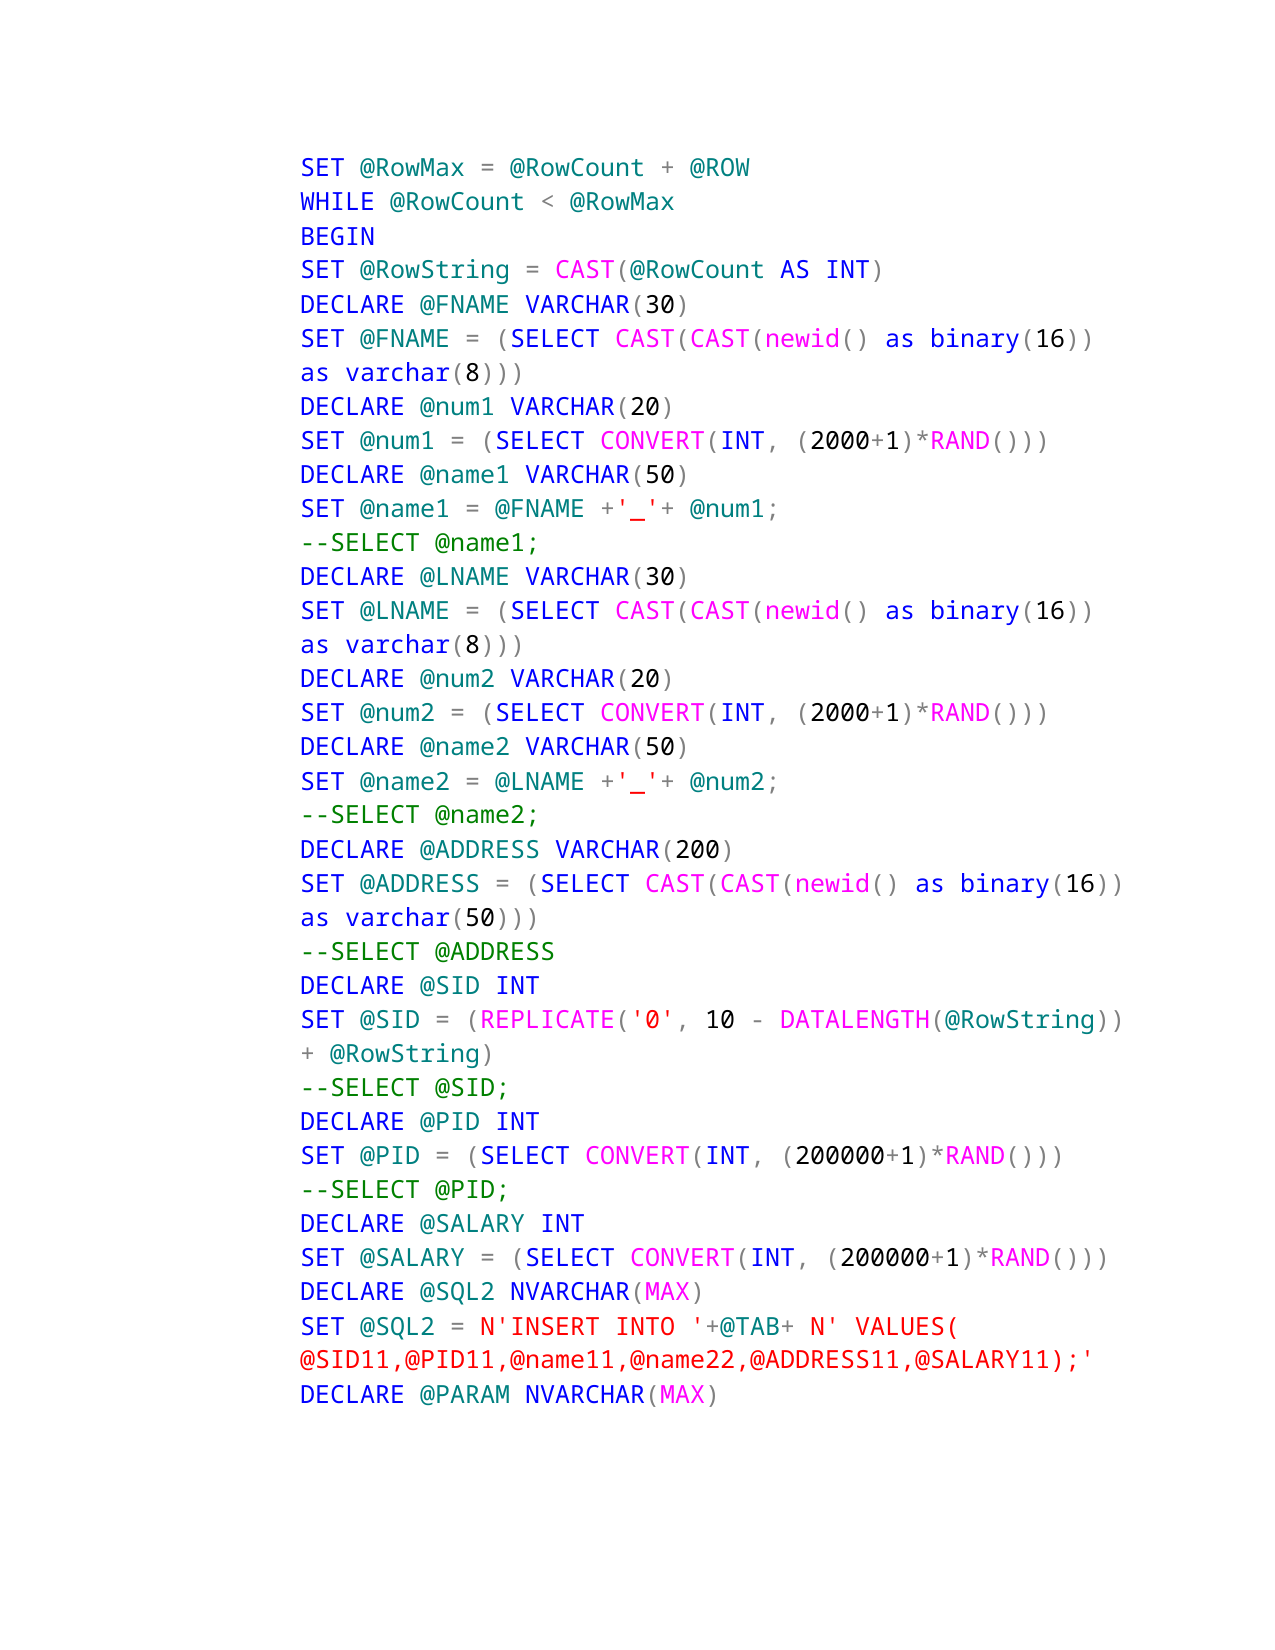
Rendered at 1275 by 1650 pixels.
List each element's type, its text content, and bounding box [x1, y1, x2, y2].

list DECLARE @num1 VARCHAR(20) [300, 388, 1125, 422]
list BEGIN [300, 218, 1125, 252]
list DECLARE @FNAME VARCHAR(30) [300, 286, 1125, 320]
list @SID11,@PID11,@name11,@name22,@ADDRESS11,@SALARY11);' [300, 1342, 1125, 1376]
list --SELECT @PID; [300, 1172, 1125, 1206]
list DECLARE @ADDRESS VARCHAR(200) [300, 831, 1125, 865]
list SET @RowString = CAST(@RowCount AS INT) [300, 252, 1125, 286]
list DECLARE @num2 VARCHAR(20) [300, 661, 1125, 695]
list SET @SID = (REPLICATE('0', 10 - DATALENGTH(@RowString)) + @RowString) [300, 1002, 1125, 1070]
list --SELECT @ADDRESS [300, 933, 1125, 967]
list SET @ADDRESS = (SELECT CAST(CAST(newid() as binary(16)) as varchar(50))) [300, 865, 1125, 933]
list SET @name1 = @FNAME +'_'+ @num1; [300, 491, 1125, 525]
list SET @num2 = (SELECT CONVERT(INT, (2000+1)*RAND())) [300, 695, 1125, 729]
list --SELECT @name2; [300, 797, 1125, 831]
list SET @FNAME = (SELECT CAST(CAST(newid() as binary(16)) as varchar(8))) [300, 320, 1125, 388]
list SET @SALARY = (SELECT CONVERT(INT, (200000+1)*RAND())) [300, 1240, 1125, 1274]
list --SELECT @SID; [300, 1070, 1125, 1104]
list SET @LNAME = (SELECT CAST(CAST(newid() as binary(16)) as varchar(8))) [300, 593, 1125, 661]
list DECLARE @SQL2 NVARCHAR(MAX) [300, 1274, 1125, 1308]
list WHILE @RowCount < @RowMax [300, 184, 1125, 218]
list DECLARE @name1 VARCHAR(50) [300, 457, 1125, 491]
list SET @name2 = @LNAME +'_'+ @num2; [300, 763, 1125, 797]
list SET @PID = (SELECT CONVERT(INT, (200000+1)*RAND())) [300, 1138, 1125, 1172]
list DECLARE @LNAME VARCHAR(30) [300, 559, 1125, 593]
list DECLARE @SID INT [300, 967, 1125, 1002]
list DECLARE @name2 VARCHAR(50) [300, 729, 1125, 763]
list SET @SQL2 = N'INSERT INTO '+@TAB+ N' VALUES( [300, 1308, 1125, 1342]
list DECLARE @SALARY INT [300, 1206, 1125, 1240]
list SET @RowMax = @RowCount + @ROW [300, 150, 1125, 184]
list --SELECT @name1; [300, 525, 1125, 559]
list DECLARE @PID INT [300, 1104, 1125, 1138]
list SET @num1 = (SELECT CONVERT(INT, (2000+1)*RAND())) [300, 422, 1125, 457]
list DECLARE @PARAM NVARCHAR(MAX) [300, 1376, 1125, 1410]
